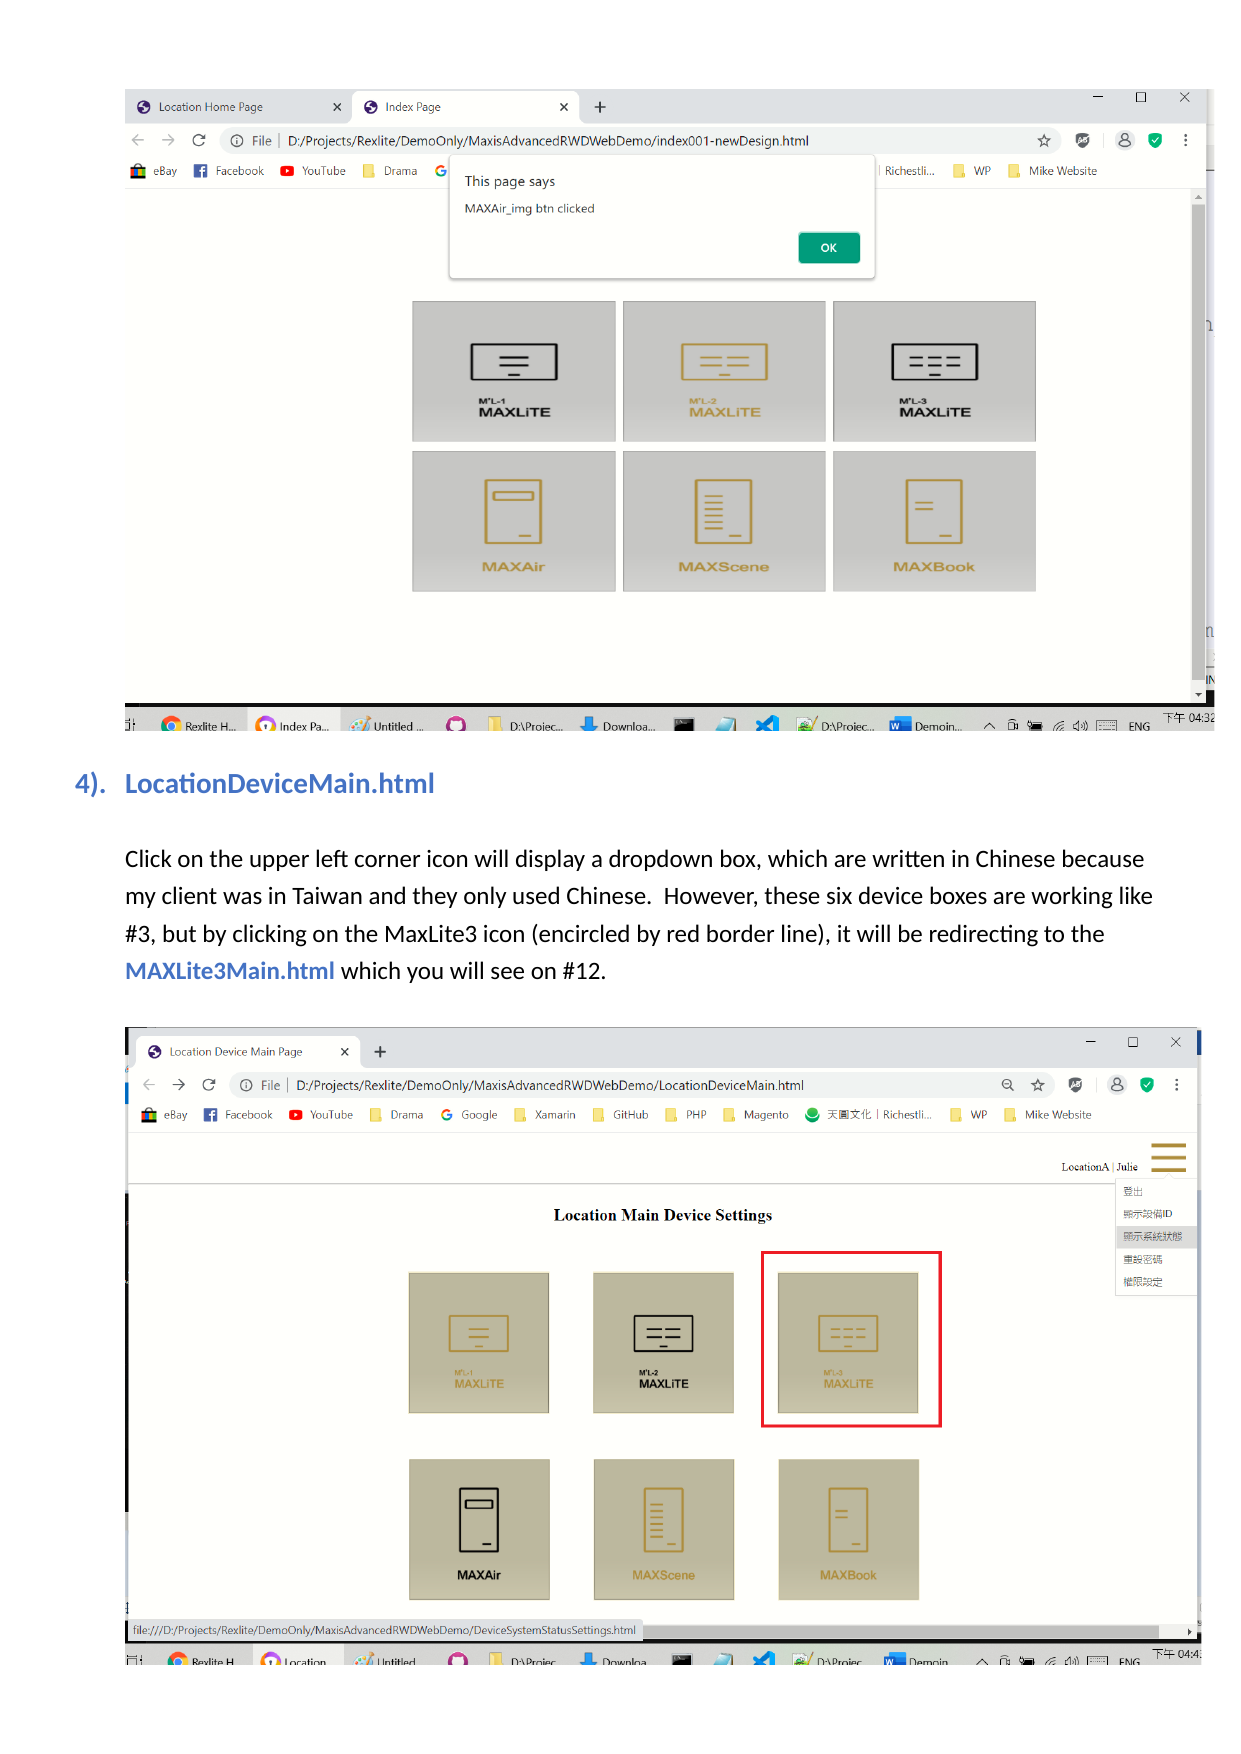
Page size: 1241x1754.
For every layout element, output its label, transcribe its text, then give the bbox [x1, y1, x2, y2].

list LocationDeviceMain.html [75, 764, 1165, 802]
list Click on the upper left corner icon will display a dropdown box, which are written in Chinese because my client was in Taiwan and they only used Chinese. However, these six device boxes are working like #3, but by clicking on the MaxLite3 icon (encircled by red border line), it will be redirecting to the MAXLite3Main.html which you will see on #12. [125, 839, 1165, 989]
picture [125, 1027, 1202, 1665]
picture [125, 89, 1215, 731]
